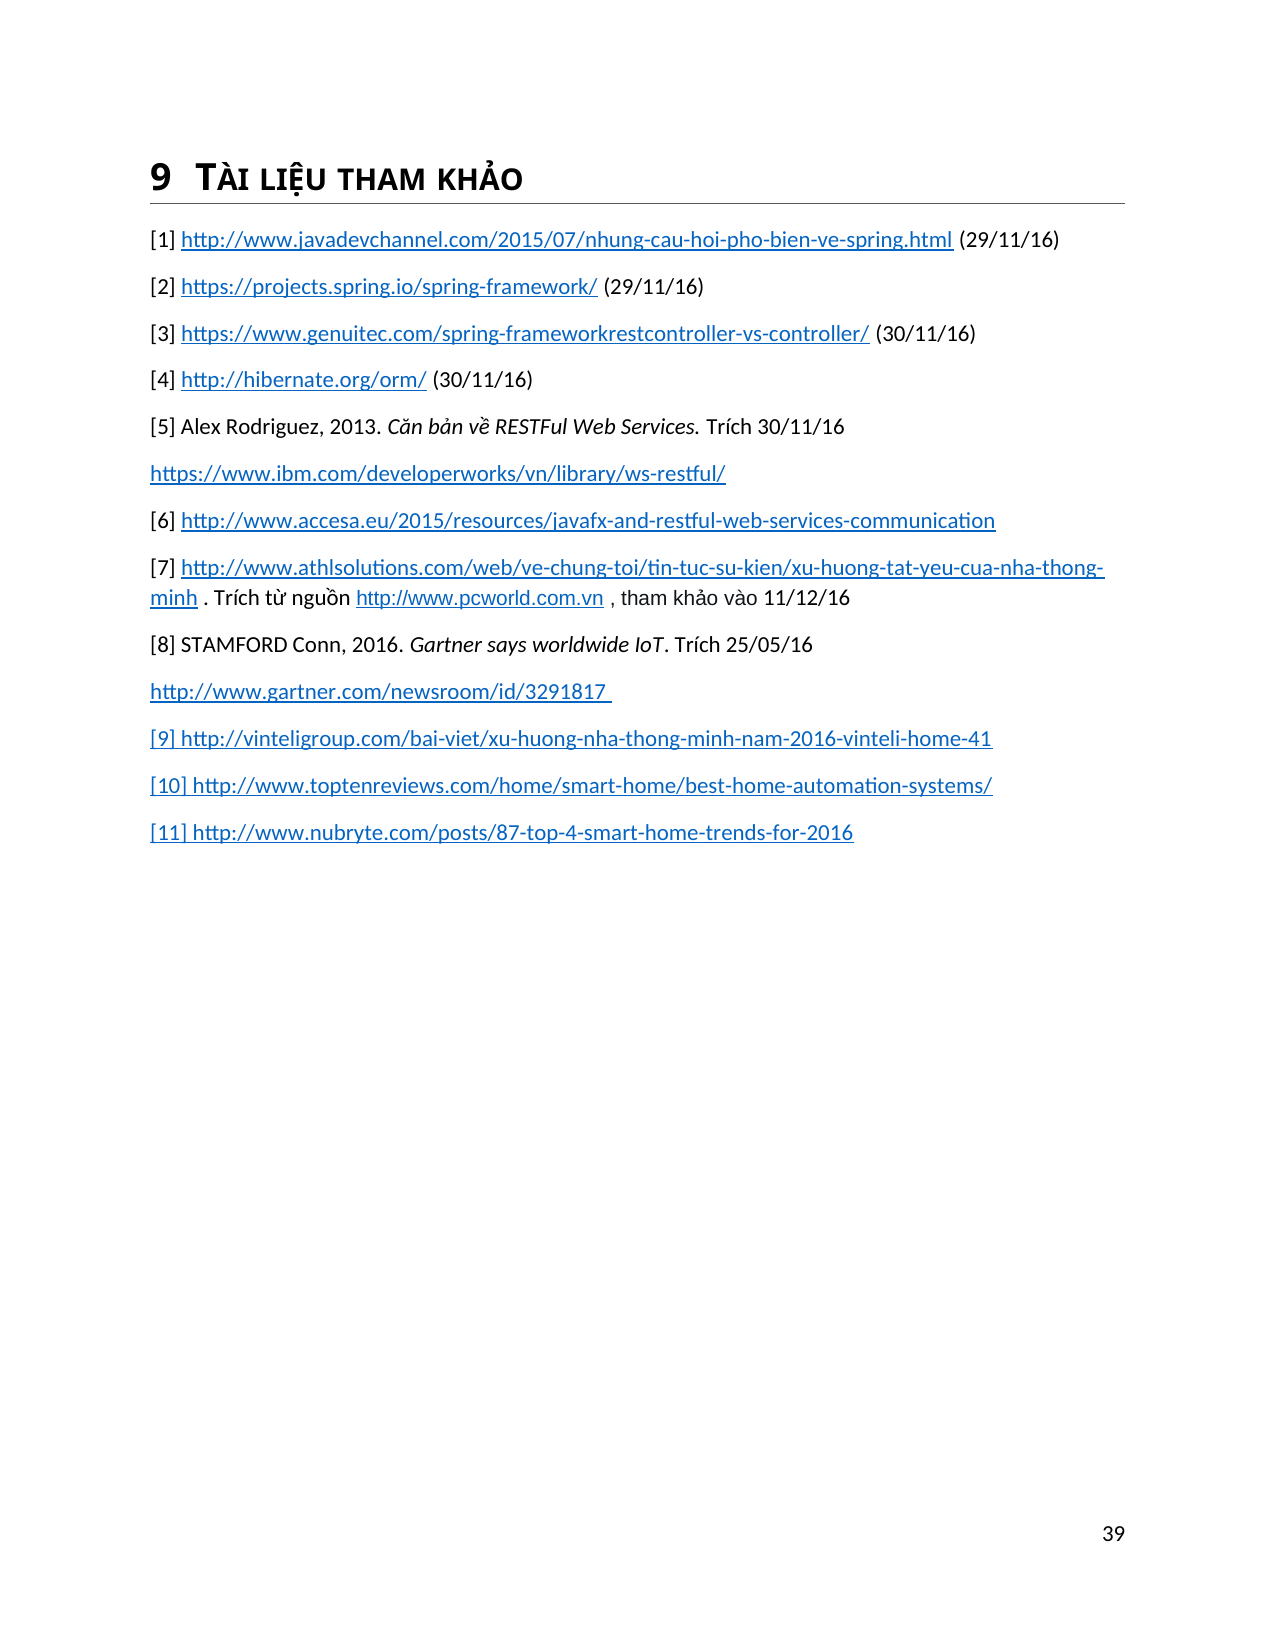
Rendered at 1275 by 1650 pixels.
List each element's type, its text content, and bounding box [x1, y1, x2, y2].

text https://www.ibm.com/developerworks/vn/library/ws-restful/ [150, 459, 1125, 487]
text [9] http://vinteligroup.com/bai-viet/xu-huong-nha-thong-minh-nam-2016-vinteli-home-41 [150, 724, 1125, 752]
text [8] STAMFORD Conn, 2016. Gartner says worldwide IoT. Trích 25/05/16 [150, 630, 1125, 658]
text [2] https://projects.spring.io/spring-framework/ (29/11/16) [150, 272, 1125, 300]
text [1] http://www.javadevchannel.com/2015/07/nhung-cau-hoi-pho-bien-ve-spring.html (29/11/16) [150, 225, 1125, 253]
text [11] http://www.nubryte.com/posts/87-top-4-smart-home-trends-for-2016 [150, 818, 1125, 846]
subtitle Tài liệu tham khảo [150, 150, 1125, 203]
text [6] http://www.accesa.eu/2015/resources/javafx-and-restful-web-services-communication [150, 506, 1125, 534]
text [5] Alex Rodriguez, 2013. Căn bản về RESTFul Web Services. Trích 30/11/16 [150, 412, 1125, 440]
text [7] http://www.athlsolutions.com/web/ve-chung-toi/tin-tuc-su-kien/xu-huong-tat-yeu-cua-nha-thong-minh . Trích từ nguồn http://www.pcworld.com.vn , tham khảo vào 11/12/16 [150, 553, 1125, 611]
text [10] http://www.toptenreviews.com/home/smart-home/best-home-automation-systems/ [150, 771, 1125, 799]
text [4] http://hibernate.org/orm/ (30/11/16) [150, 366, 1125, 393]
text [3] https://www.genuitec.com/spring-frameworkrestcontroller-vs-controller/ (30/11/16) [150, 319, 1125, 347]
text http://www.gartner.com/newsroom/id/3291817 [150, 677, 1125, 705]
